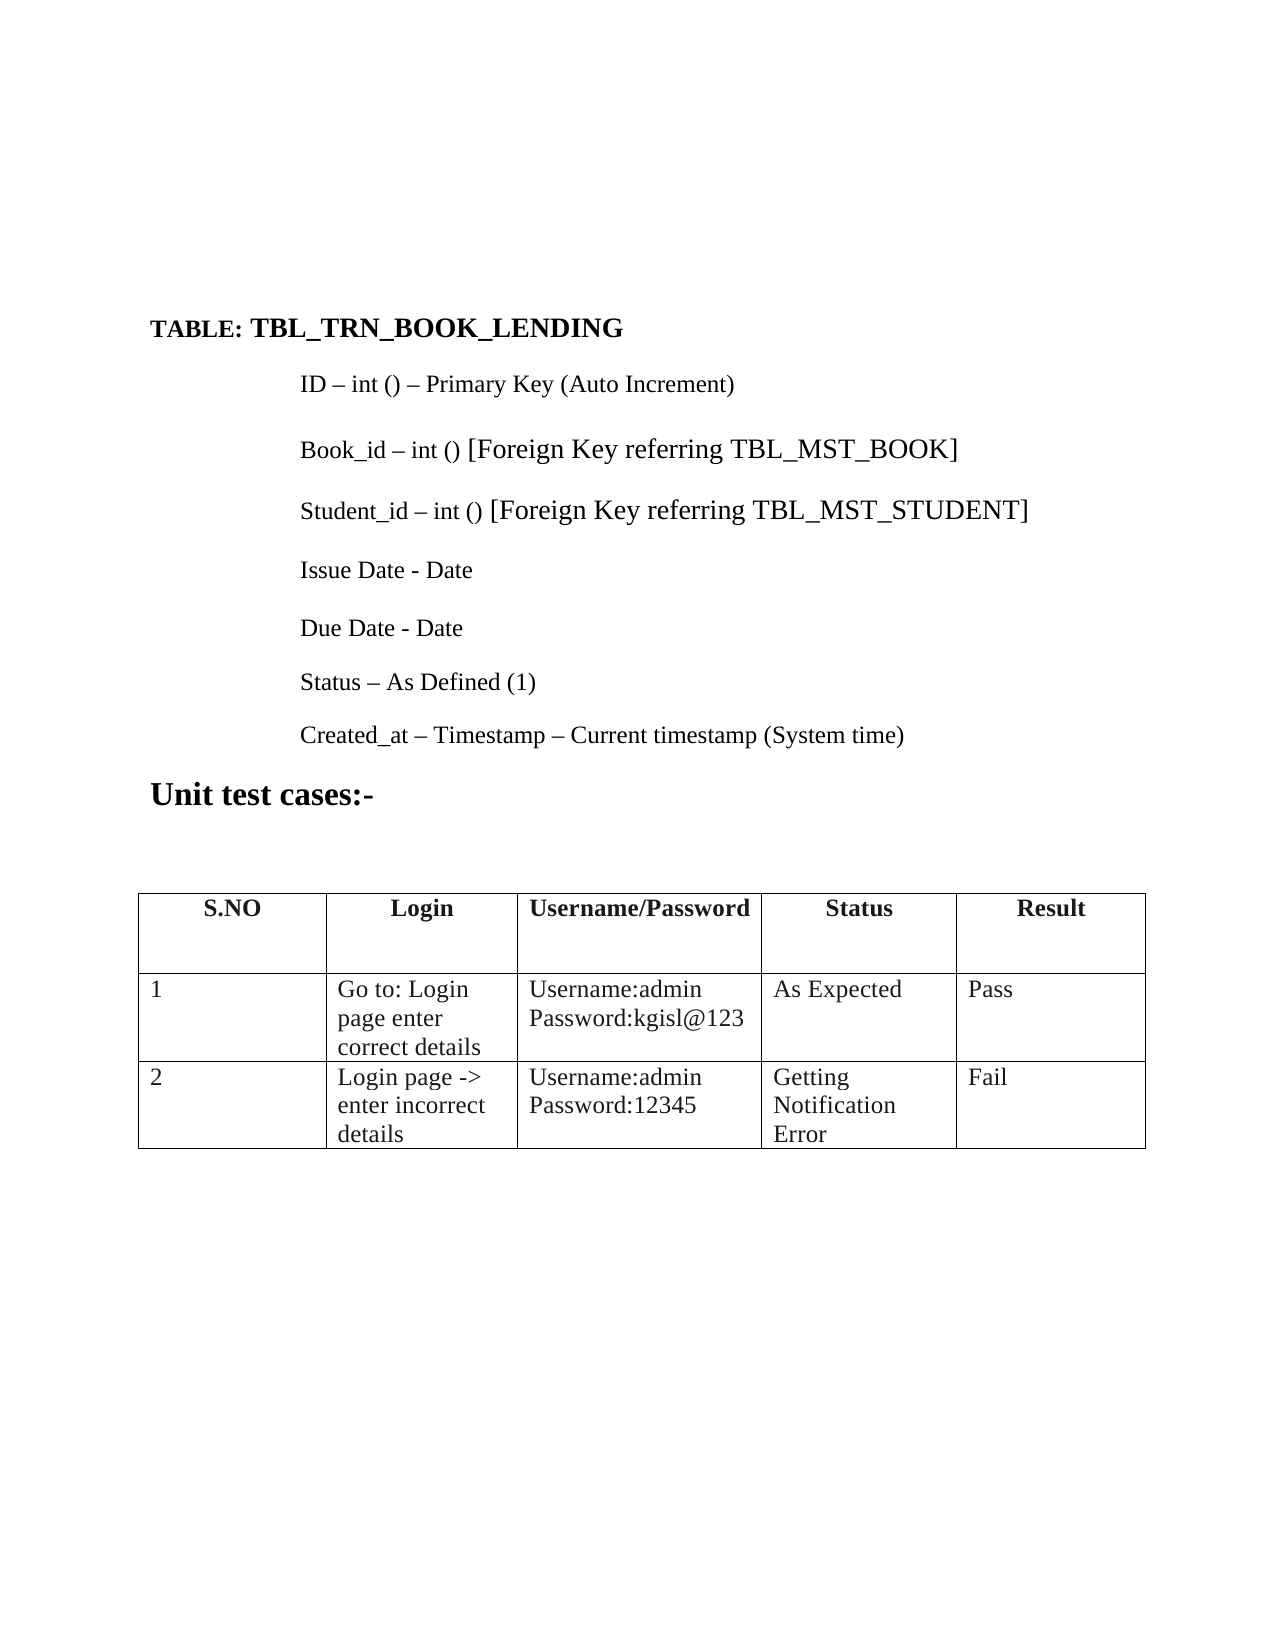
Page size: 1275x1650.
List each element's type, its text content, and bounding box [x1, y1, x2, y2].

table_cell Getting Notification Error [827, 1062, 956, 1148]
text Book_id – int () [Foreign Key referring TBL_MST_BOOK] [150, 432, 1125, 464]
text Status – As Defined (1) [150, 667, 1125, 695]
table_cell 2 [139, 1062, 326, 1148]
table_header Status [762, 894, 956, 973]
table_cell Username:admin Password:kgisl@123 [518, 974, 761, 1061]
table_cell Go to: Login page enter correct details [443, 974, 517, 1061]
table_cell 1 [139, 974, 326, 1061]
table_header Login [327, 894, 517, 973]
table_header S.NO [139, 894, 326, 973]
text ID – int () – Primary Key (Auto Increment) [225, 369, 1125, 398]
text Issue Date - Date [225, 555, 1125, 584]
text Unit test cases:- [150, 774, 1125, 813]
text Created_at – Timestamp – Current timestamp (System time) [225, 721, 1125, 749]
text Due Date - Date [150, 613, 1125, 642]
table_cell Login page -> enter incorrect details [404, 1062, 517, 1148]
text Student_id – int () [Foreign Key referring TBL_MST_STUDENT] [225, 493, 1125, 526]
table_cell Fail [957, 1062, 1145, 1148]
table_cell As Expected [762, 974, 956, 1061]
table_cell Pass [957, 974, 1145, 1061]
text TABLE: TBL_TRN_BOOK_LENDING [150, 312, 1125, 344]
table_cell Username:admin Password:12345 [518, 1062, 761, 1148]
table_header Username/Password [518, 894, 761, 973]
table_header Result [957, 894, 1145, 973]
